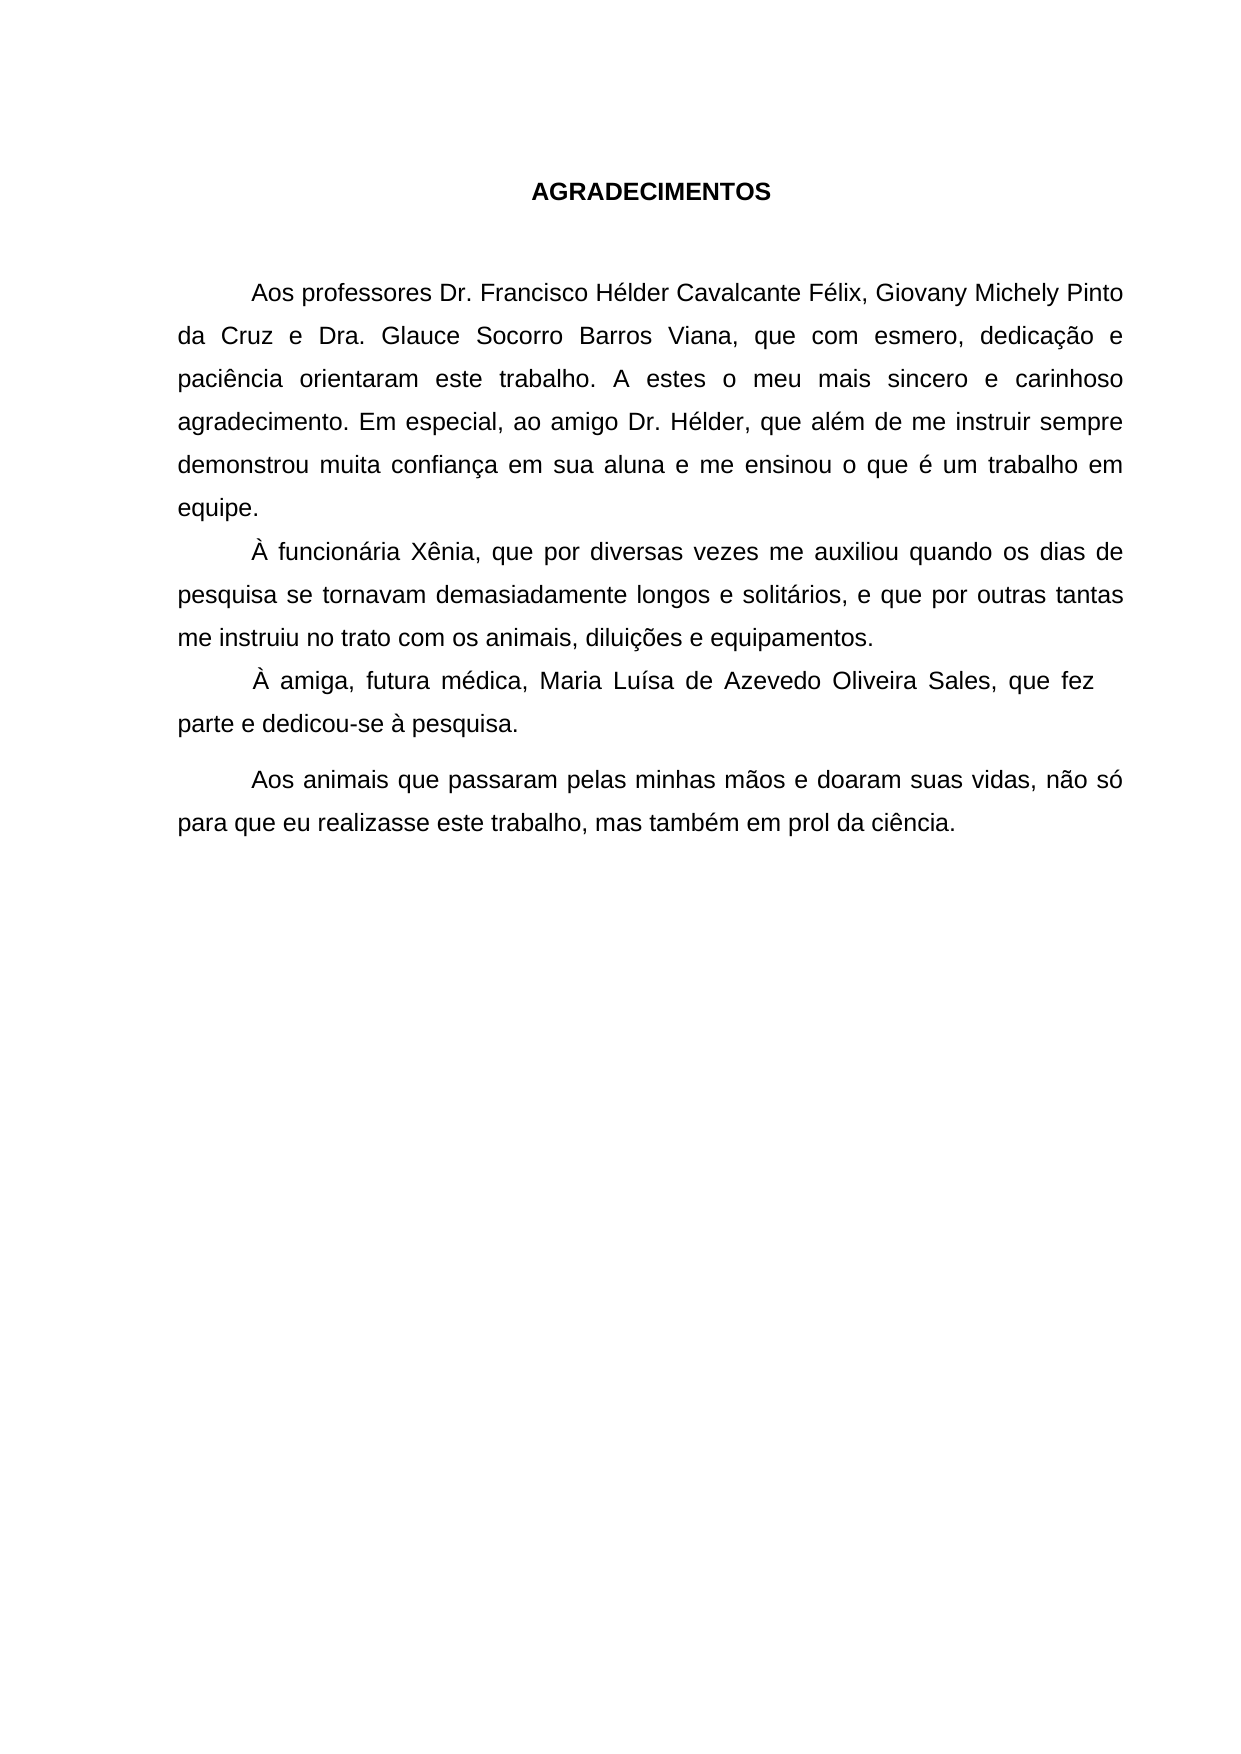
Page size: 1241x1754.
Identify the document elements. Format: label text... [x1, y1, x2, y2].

text AGRADECIMENTOS [177, 177, 1125, 206]
text À amiga, futura médica, Maria Luísa de Azevedo Oliveira Sales, que fez parte e dedicou-se à pesquisa. [177, 666, 1096, 738]
text Aos animais que passaram pelas minhas mãos e doaram suas vidas, não só para que eu realizasse este trabalho, mas também em prol da ciência. [177, 765, 1125, 837]
text À funcionária Xênia, que por diversas vezes me auxiliou quando os dias de pesquisa se tornavam demasiadamente longos e solitários, e que por outras tantas me instruiu no trato com os animais, diluições e equipamentos. [177, 537, 1125, 652]
text Aos professores Dr. Francisco Hélder Cavalcante Félix, Giovany Michely Pinto da Cruz e Dra. Glauce Socorro Barros Viana, que com esmero, dedicação e paciência orientaram este trabalho. A estes o meu mais sincero e carinhoso agradecimento. Em especial, ao amigo Dr. Hélder, que além de me instruir sempre demonstrou muita confiança em sua aluna e me ensinou o que é um trabalho em equipe. [177, 278, 1125, 522]
